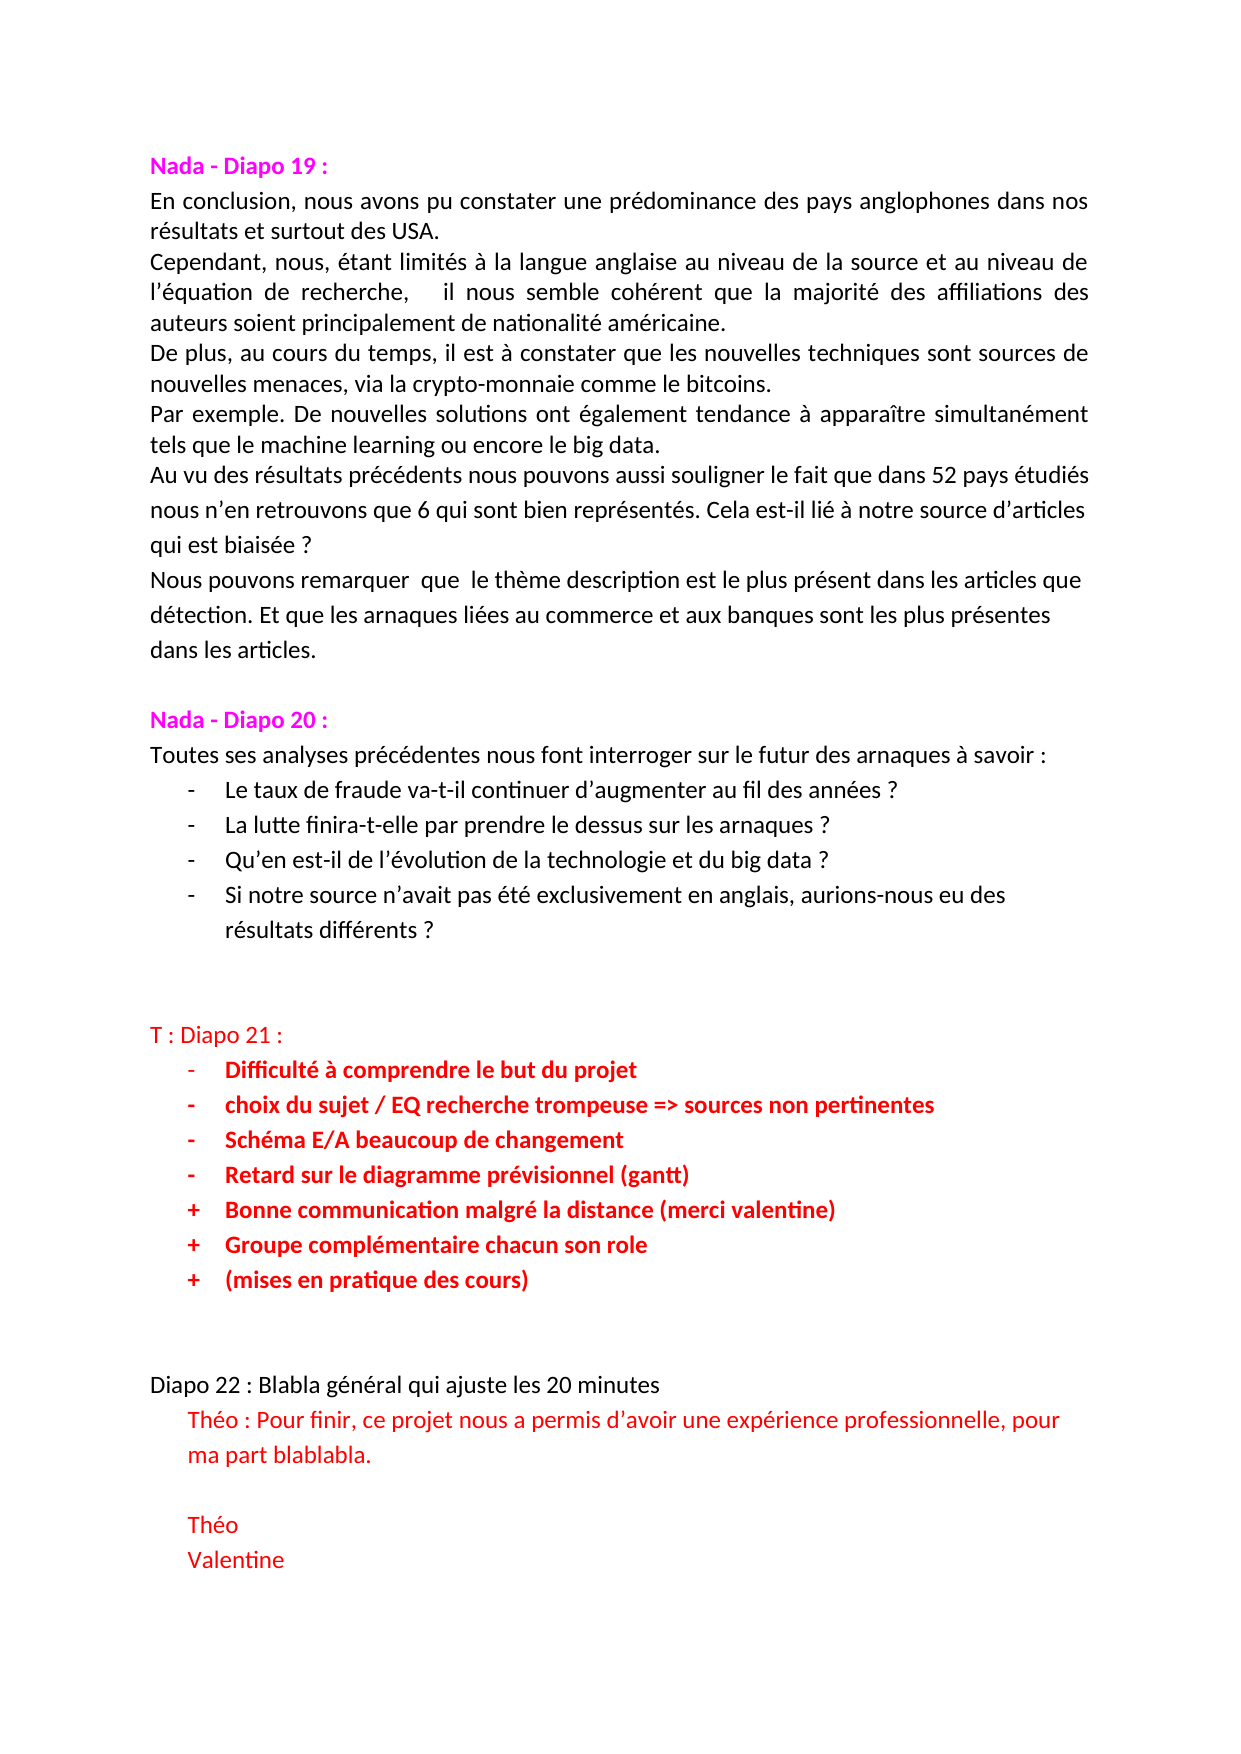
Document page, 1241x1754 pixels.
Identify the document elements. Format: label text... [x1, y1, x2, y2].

text De plus, au cours du temps, il est à constater que les nouvelles techniques sont sources de nouvelles menaces, via la crypto-monnaie comme le bitcoins. [150, 338, 1090, 399]
text Au vu des résultats précédents nous pouvons aussi souligner le fait que dans 52 pays étudiés nous n’en retrouvons que 6 qui sont bien représentés. Cela est-il lié à notre source d’articles qui est biaisée ? [150, 460, 1090, 560]
list choix du sujet / EQ recherche trompeuse => sources non pertinentes [187, 1090, 1090, 1120]
text En conclusion, nous avons pu constater une prédominance des pays anglophones dans nos résultats et surtout des USA. [150, 185, 1090, 246]
list Si notre source n’avait pas été exclusivement en anglais, aurions-nous eu des résultats différents ? [187, 880, 1090, 945]
text Par exemple. De nouvelles solutions ont également tendance à apparaître simultanément tels que le machine learning ou encore le big data. [150, 399, 1090, 460]
text Toutes ses analyses précédentes nous font interroger sur le futur des arnaques à savoir : [150, 740, 1090, 770]
list Bonne communication malgré la distance (merci valentine) [187, 1195, 1090, 1225]
list (mises en pratique des cours) [187, 1265, 1090, 1295]
list La lutte finira-t-elle par prendre le dessus sur les arnaques ? [187, 810, 1090, 840]
list Groupe complémentaire chacun son role [187, 1230, 1090, 1260]
list Le taux de fraude va-t-il continuer d’augmenter au fil des années ? [187, 775, 1090, 805]
list Difficulté à comprendre le but du projet [187, 1055, 1090, 1085]
text Nada - Diapo 19 : [150, 150, 1090, 181]
text T : Diapo 21 : [150, 1020, 1090, 1050]
text Cependant, nous, étant limités à la langue anglaise au niveau de la source et au niveau de l’équation de recherche, il nous semble cohérent que la majorité des affiliations des auteurs soient principalement de nationalité américaine. [150, 246, 1090, 338]
text Nous pouvons remarquer que le thème description est le plus présent dans les articles que détection. Et que les arnaques liées au commerce et aux banques sont les plus présentes dans les articles. [150, 565, 1090, 665]
list Schéma E/A beaucoup de changement [187, 1125, 1090, 1155]
text Valentine [187, 1545, 1090, 1575]
text Diapo 22 : Blabla général qui ajuste les 20 minutes [150, 1370, 1090, 1400]
list Retard sur le diagramme prévisionnel (gantt) [187, 1160, 1090, 1190]
text Théo [187, 1510, 1090, 1540]
list Qu’en est-il de l’évolution de la technologie et du big data ? [187, 845, 1090, 875]
text Nada - Diapo 20 : [150, 705, 1090, 735]
text Théo : Pour finir, ce projet nous a permis d’avoir une expérience professionnelle, pour ma part blablabla. [187, 1405, 1090, 1470]
